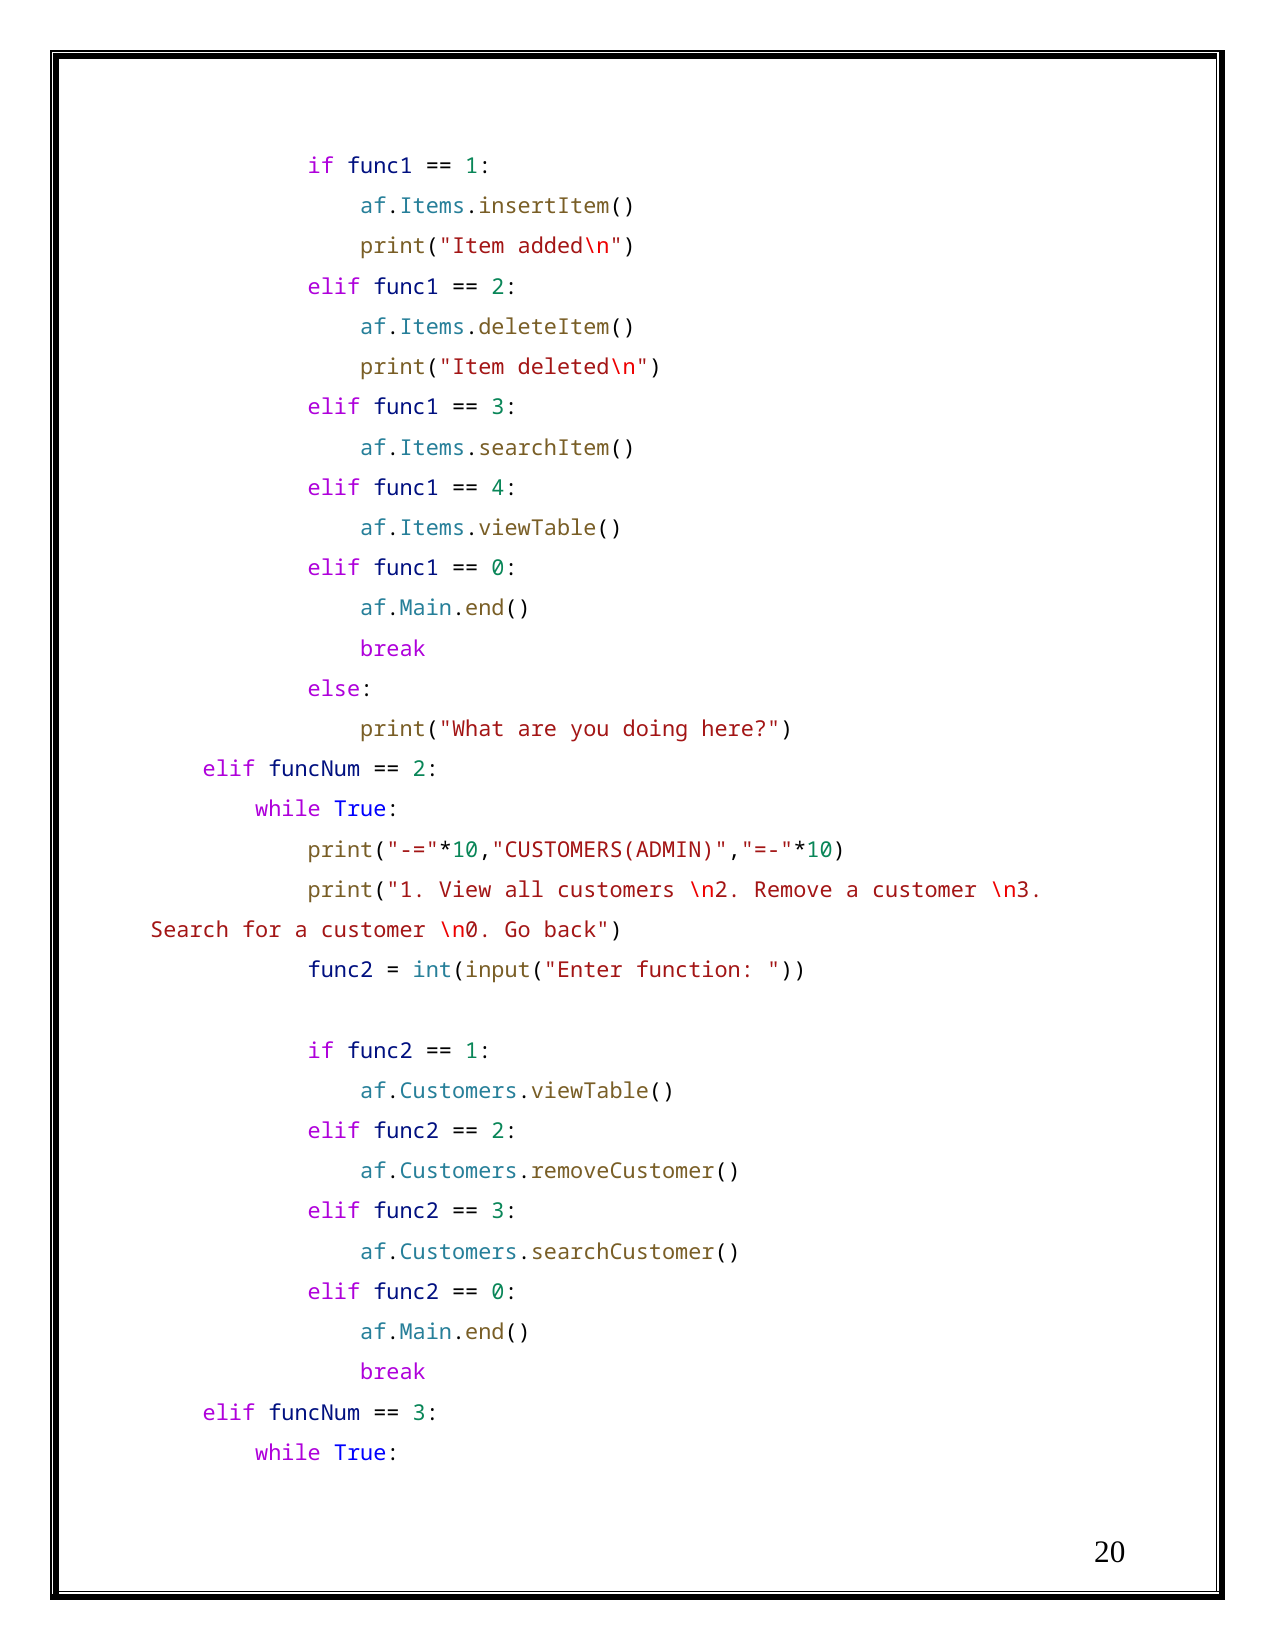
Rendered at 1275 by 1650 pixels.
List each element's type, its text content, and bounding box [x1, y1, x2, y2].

text while True: [150, 793, 1125, 823]
text af.Items.insertItem() [150, 190, 1125, 220]
text func2 = int(input("Enter function: ")) [150, 954, 1125, 984]
text break [150, 632, 1125, 662]
text af.Items.viewTable() [150, 512, 1125, 542]
text af.Customers.removeCustomer() [150, 1155, 1125, 1185]
text if func2 == 1: [150, 1034, 1125, 1064]
text print("Item deleted\n") [150, 351, 1125, 381]
text break [150, 1356, 1125, 1386]
text print("-="*10,"CUSTOMERS(ADMIN)","=-"*10) [150, 833, 1125, 863]
text if func1 == 1: [150, 150, 1125, 180]
text elif func1 == 4: [150, 472, 1125, 501]
text elif funcNum == 3: [150, 1396, 1125, 1426]
text elif func1 == 3: [150, 391, 1125, 421]
text af.Customers.viewTable() [150, 1075, 1125, 1104]
text print("What are you doing here?") [150, 713, 1125, 743]
text while True: [150, 1437, 1125, 1466]
text print("1. View all customers \n2. Remove a customer \n3. Search for a customer \n0. Go back") [150, 874, 1125, 944]
text elif func1 == 2: [150, 271, 1125, 300]
text elif funcNum == 2: [150, 753, 1125, 783]
text af.Main.end() [150, 592, 1125, 622]
text elif func1 == 0: [150, 552, 1125, 582]
text elif func2 == 2: [150, 1115, 1125, 1145]
text elif func2 == 3: [150, 1195, 1125, 1225]
text af.Items.searchItem() [150, 431, 1125, 461]
text af.Main.end() [150, 1316, 1125, 1346]
text else: [150, 673, 1125, 702]
text elif func2 == 0: [150, 1276, 1125, 1306]
text af.Customers.searchCustomer() [150, 1236, 1125, 1265]
text print("Item added\n") [150, 230, 1125, 260]
text af.Items.deleteItem() [150, 311, 1125, 341]
